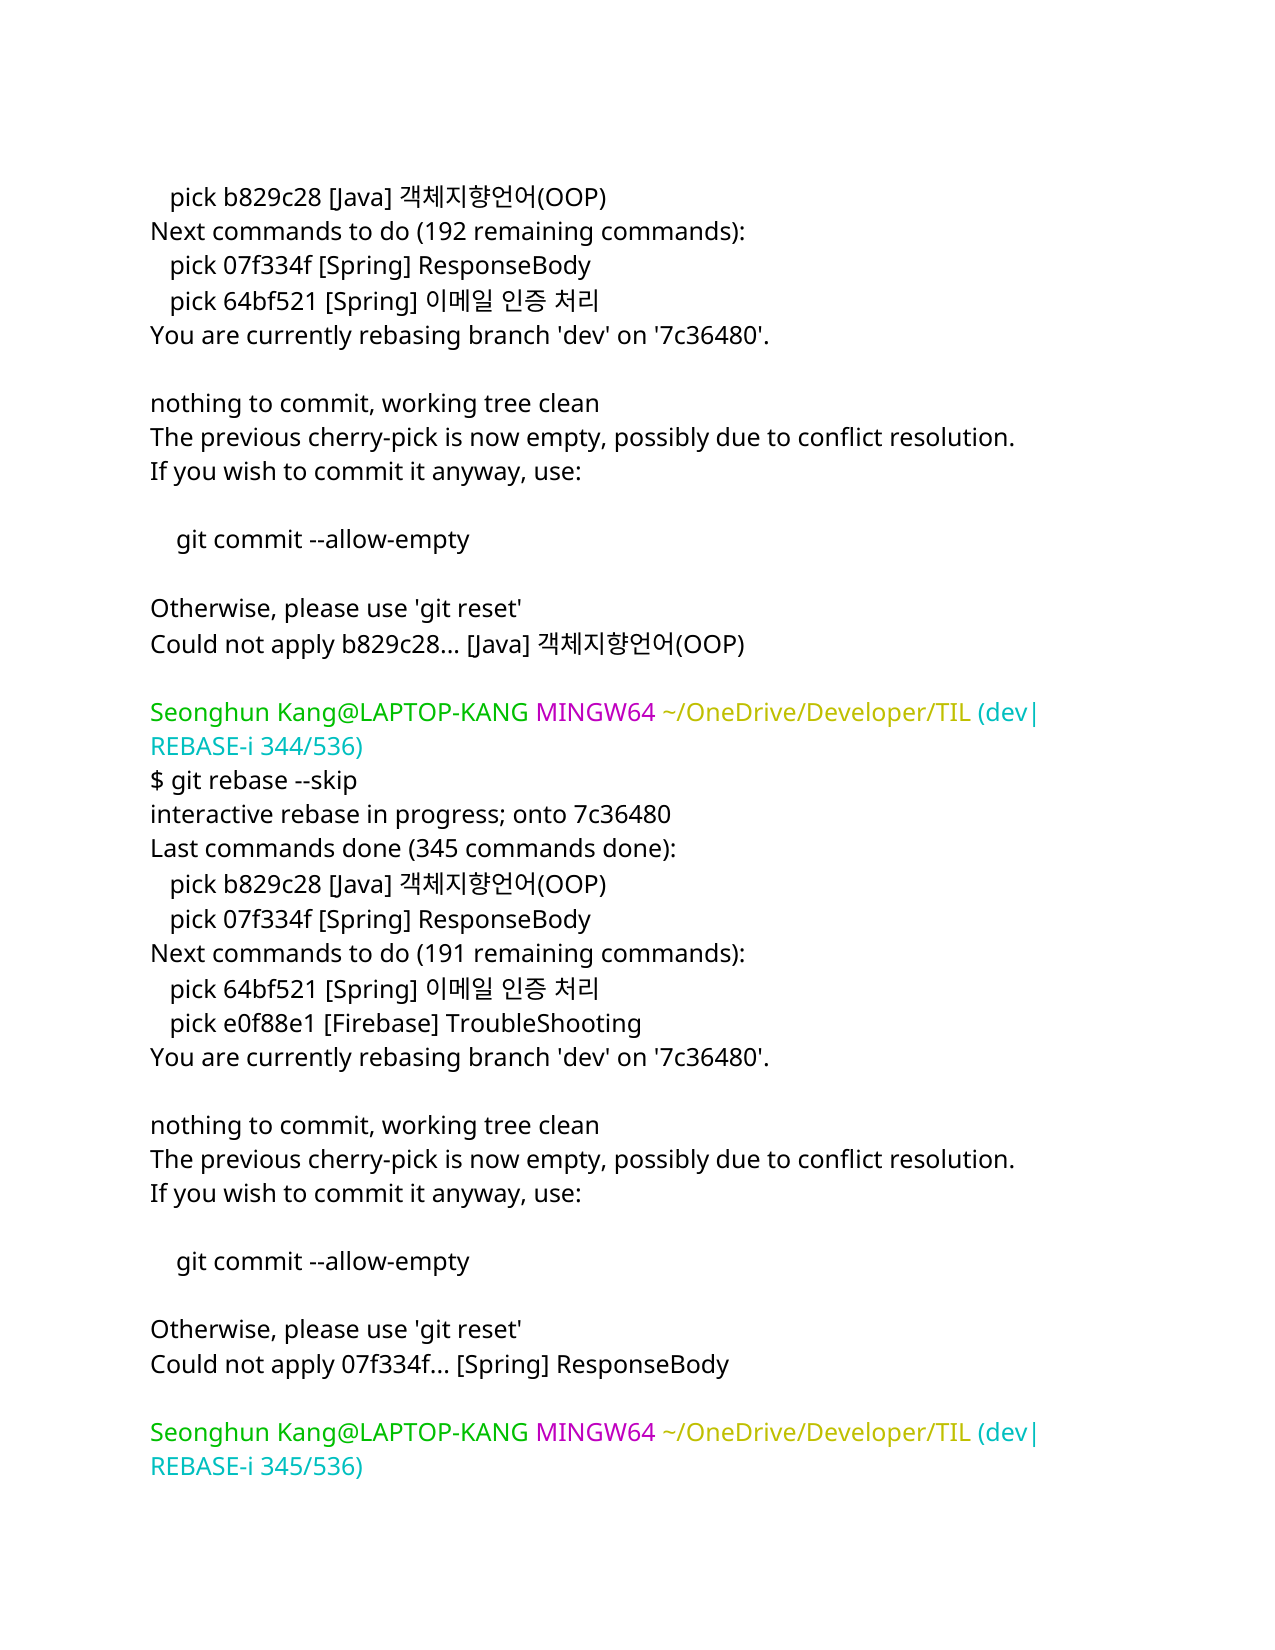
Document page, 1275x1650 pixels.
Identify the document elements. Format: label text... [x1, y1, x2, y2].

text pick 07f334f [Spring] ResponseBody [150, 901, 1125, 935]
text The previous cherry-pick is now empty, possibly due to conflict resolution. [150, 420, 1125, 454]
text The previous cherry-pick is now empty, possibly due to conflict resolution. [150, 1142, 1125, 1176]
text pick b829c28 [Java] 객체지향언어(OOP) [150, 177, 1125, 213]
text Last commands done (345 commands done): [150, 831, 1125, 865]
text Next commands to do (192 remaining commands): [150, 213, 1125, 247]
text Next commands to do (191 remaining commands): [150, 935, 1125, 969]
text If you wish to commit it anyway, use: [150, 1176, 1125, 1210]
text pick 64bf521 [Spring] 이메일 인증 처리 [150, 969, 1125, 1006]
text If you wish to commit it anyway, use: [150, 454, 1125, 488]
text Could not apply b829c28... [Java] 객체지향언어(OOP) [150, 624, 1125, 661]
text git commit --allow-empty [150, 1244, 1125, 1278]
text You are currently rebasing branch 'dev' on '7c36480'. [150, 318, 1125, 352]
text pick b829c28 [Java] 객체지향언어(OOP) [150, 865, 1125, 901]
text nothing to commit, working tree clean [150, 1108, 1125, 1142]
text You are currently rebasing branch 'dev' on '7c36480'. [150, 1040, 1125, 1074]
text pick 07f334f [Spring] ResponseBody [150, 247, 1125, 282]
text $ git rebase --skip [150, 763, 1125, 797]
text pick 64bf521 [Spring] 이메일 인증 처리 [150, 282, 1125, 318]
text Could not apply 07f334f... [Spring] ResponseBody [150, 1346, 1125, 1380]
text pick e0f88e1 [Firebase] TroubleShooting [150, 1006, 1125, 1040]
text Otherwise, please use 'git reset' [150, 590, 1125, 624]
text Seonghun Kang@LAPTOP-KANG MINGW64 ~/OneDrive/Developer/TIL (dev|REBASE-i 344/536) [150, 695, 1125, 763]
text Otherwise, please use 'git reset' [150, 1312, 1125, 1346]
text interactive rebase in progress; onto 7c36480 [150, 797, 1125, 831]
text Seonghun Kang@LAPTOP-KANG MINGW64 ~/OneDrive/Developer/TIL (dev|REBASE-i 345/536) [150, 1414, 1125, 1482]
text git commit --allow-empty [150, 522, 1125, 556]
text nothing to commit, working tree clean [150, 386, 1125, 420]
